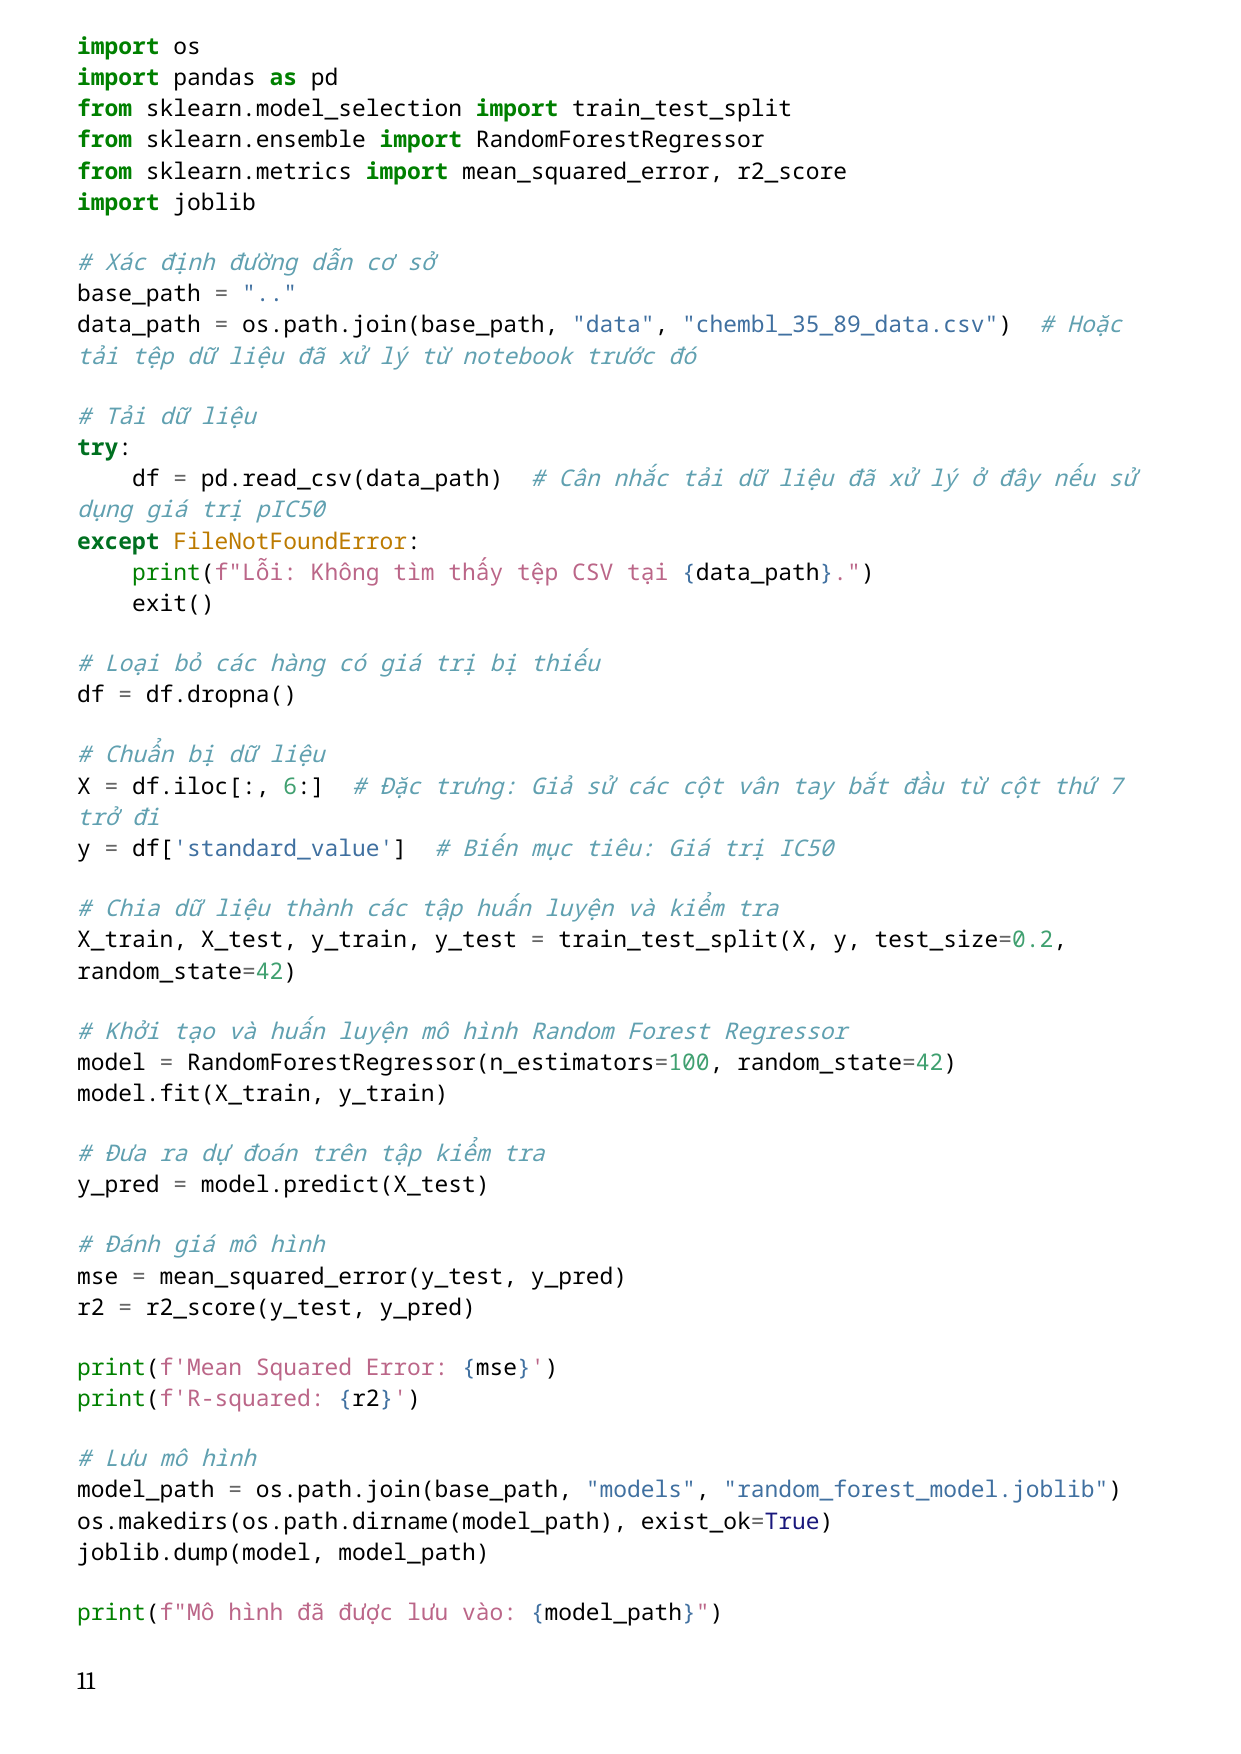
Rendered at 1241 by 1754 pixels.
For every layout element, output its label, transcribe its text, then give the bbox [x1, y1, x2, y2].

text import os import pandas as pd from sklearn.model_selection import train_test_split from sklearn.ensemble import RandomForestRegressor from sklearn.metrics import mean_squared_error, r2_score import joblib # Xác định đường dẫn cơ sở base_path = ".." data_path = os.path.join(base_path, "data", "chembl_35_89_data.csv") # Hoặc tải tệp dữ liệu đã xử lý từ notebook trước đó # Tải dữ liệu try: df = pd.read_csv(data_path) # Cân nhắc tải dữ liệu đã xử lý ở đây nếu sử dụng giá trị pIC50 except FileNotFoundError: print(f"Lỗi: Không tìm thấy tệp CSV tại {data_path}.") exit() # Loại bỏ các hàng có giá trị bị thiếu df = df.dropna() # Chuẩn bị dữ liệu X = df.iloc[:, 6:] # Đặc trưng: Giả sử các cột vân tay bắt đầu từ cột thứ 7 trở đi y = df['standard_value'] # Biến mục tiêu: Giá trị IC50 # Chia dữ liệu thành các tập huấn luyện và kiểm tra X_train, X_test, y_train, y_test = train_test_split(X, y, test_size=0.2, random_state=42) # Khởi tạo và huấn luyện mô hình Random Forest Regressor model = RandomForestRegressor(n_estimators=100, random_state=42) model.fit(X_train, y_train) # Đưa ra dự đoán trên tập kiểm tra y_pred = model.predict(X_test) # Đánh giá mô hình mse = mean_squared_error(y_test, y_pred) r2 = r2_score(y_test, y_pred) print(f'Mean Squared Error: {mse}') print(f'R-squared: {r2}') # Lưu mô hình model_path = os.path.join(base_path, "models", "random_forest_model.joblib") os.makedirs(os.path.dirname(model_path), exist_ok=True) joblib.dump(model, model_path) print(f"Mô hình đã được lưu vào: {model_path}") [77, 29, 1163, 1627]
